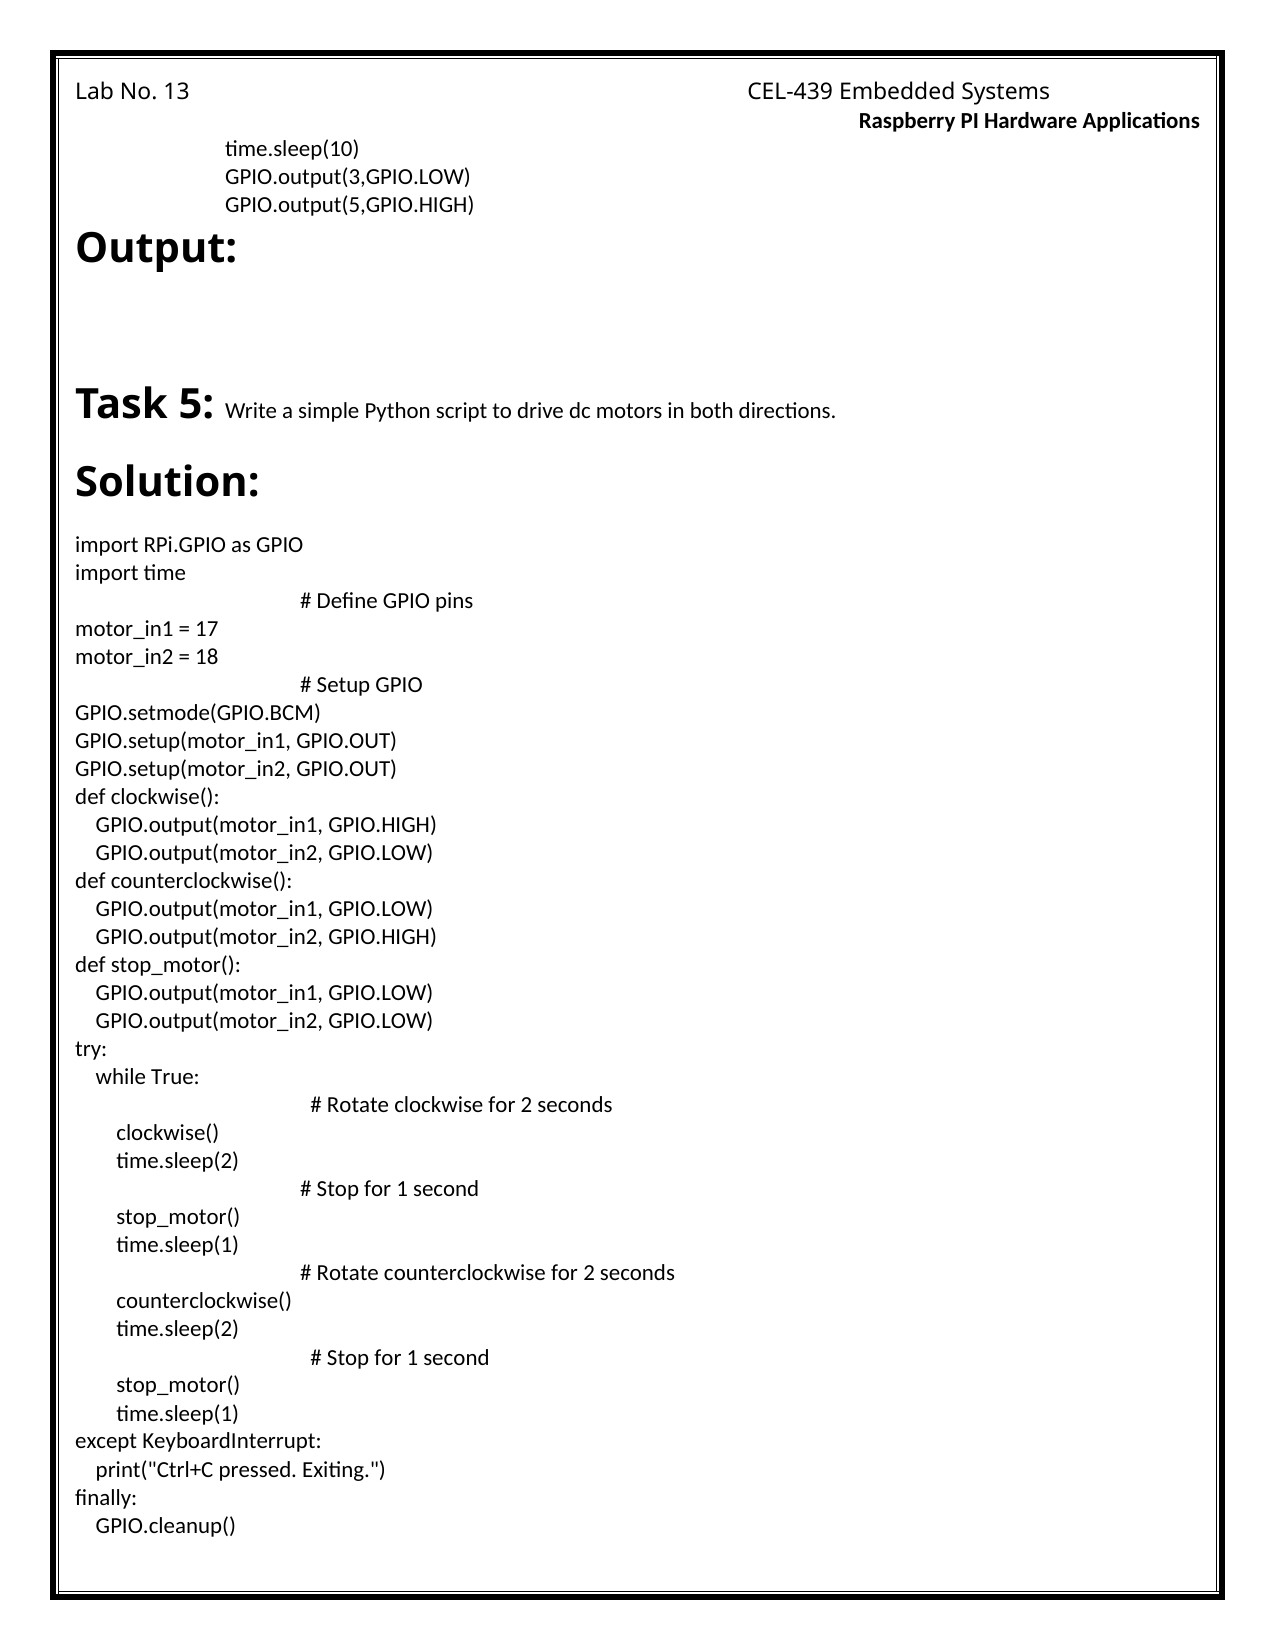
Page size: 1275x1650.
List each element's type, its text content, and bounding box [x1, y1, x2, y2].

text GPIO.setup(motor_in2, GPIO.OUT) [75, 754, 1200, 782]
text time.sleep(2) [75, 1146, 1200, 1174]
text # Stop for 1 second [75, 1174, 1200, 1202]
text time.sleep(10) [75, 134, 1200, 162]
text GPIO.output(motor_in1, GPIO.LOW) [75, 978, 1200, 1006]
text stop_motor() [75, 1371, 1200, 1399]
text finally: [75, 1483, 1200, 1511]
text Output: [75, 218, 1200, 275]
text GPIO.output(motor_in2, GPIO.LOW) [75, 1006, 1200, 1034]
text GPIO.output(3,GPIO.LOW) [75, 162, 1200, 190]
text GPIO.setup(motor_in1, GPIO.OUT) [75, 726, 1200, 754]
text # Rotate clockwise for 2 seconds [75, 1090, 1200, 1118]
text GPIO.output(motor_in2, GPIO.HIGH) [75, 922, 1200, 950]
text import RPi.GPIO as GPIO [75, 530, 1200, 558]
text print("Ctrl+C pressed. Exiting.") [75, 1455, 1200, 1483]
text def clockwise(): [75, 782, 1200, 810]
text time.sleep(1) [75, 1399, 1200, 1427]
text Solution: [75, 452, 1200, 509]
text time.sleep(2) [75, 1314, 1200, 1343]
text GPIO.output(motor_in2, GPIO.LOW) [75, 838, 1200, 866]
text GPIO.output(motor_in1, GPIO.LOW) [75, 894, 1200, 922]
text import time [75, 558, 1200, 586]
text counterclockwise() [75, 1287, 1200, 1314]
text GPIO.output(motor_in1, GPIO.HIGH) [75, 810, 1200, 838]
text def stop_motor(): [75, 950, 1200, 978]
text stop_motor() [75, 1202, 1200, 1231]
text time.sleep(1) [75, 1231, 1200, 1258]
text GPIO.output(5,GPIO.HIGH) [75, 190, 1200, 218]
text clockwise() [75, 1118, 1200, 1146]
text # Setup GPIO [225, 670, 1200, 698]
text # Stop for 1 second [75, 1343, 1200, 1371]
text GPIO.cleanup() [75, 1511, 1200, 1539]
text # Define GPIO pins [225, 586, 1200, 614]
text Task 5: Write a simple Python script to drive dc motors in both directions. [75, 374, 1200, 431]
text def counterclockwise(): [75, 866, 1200, 894]
text motor_in1 = 17 [75, 614, 1200, 642]
text motor_in2 = 18 [75, 642, 1200, 670]
text # Rotate counterclockwise for 2 seconds [75, 1258, 1200, 1287]
text except KeyboardInterrupt: [75, 1427, 1200, 1455]
text while True: [75, 1062, 1200, 1090]
text try: [75, 1034, 1200, 1062]
text GPIO.setmode(GPIO.BCM) [75, 698, 1200, 726]
